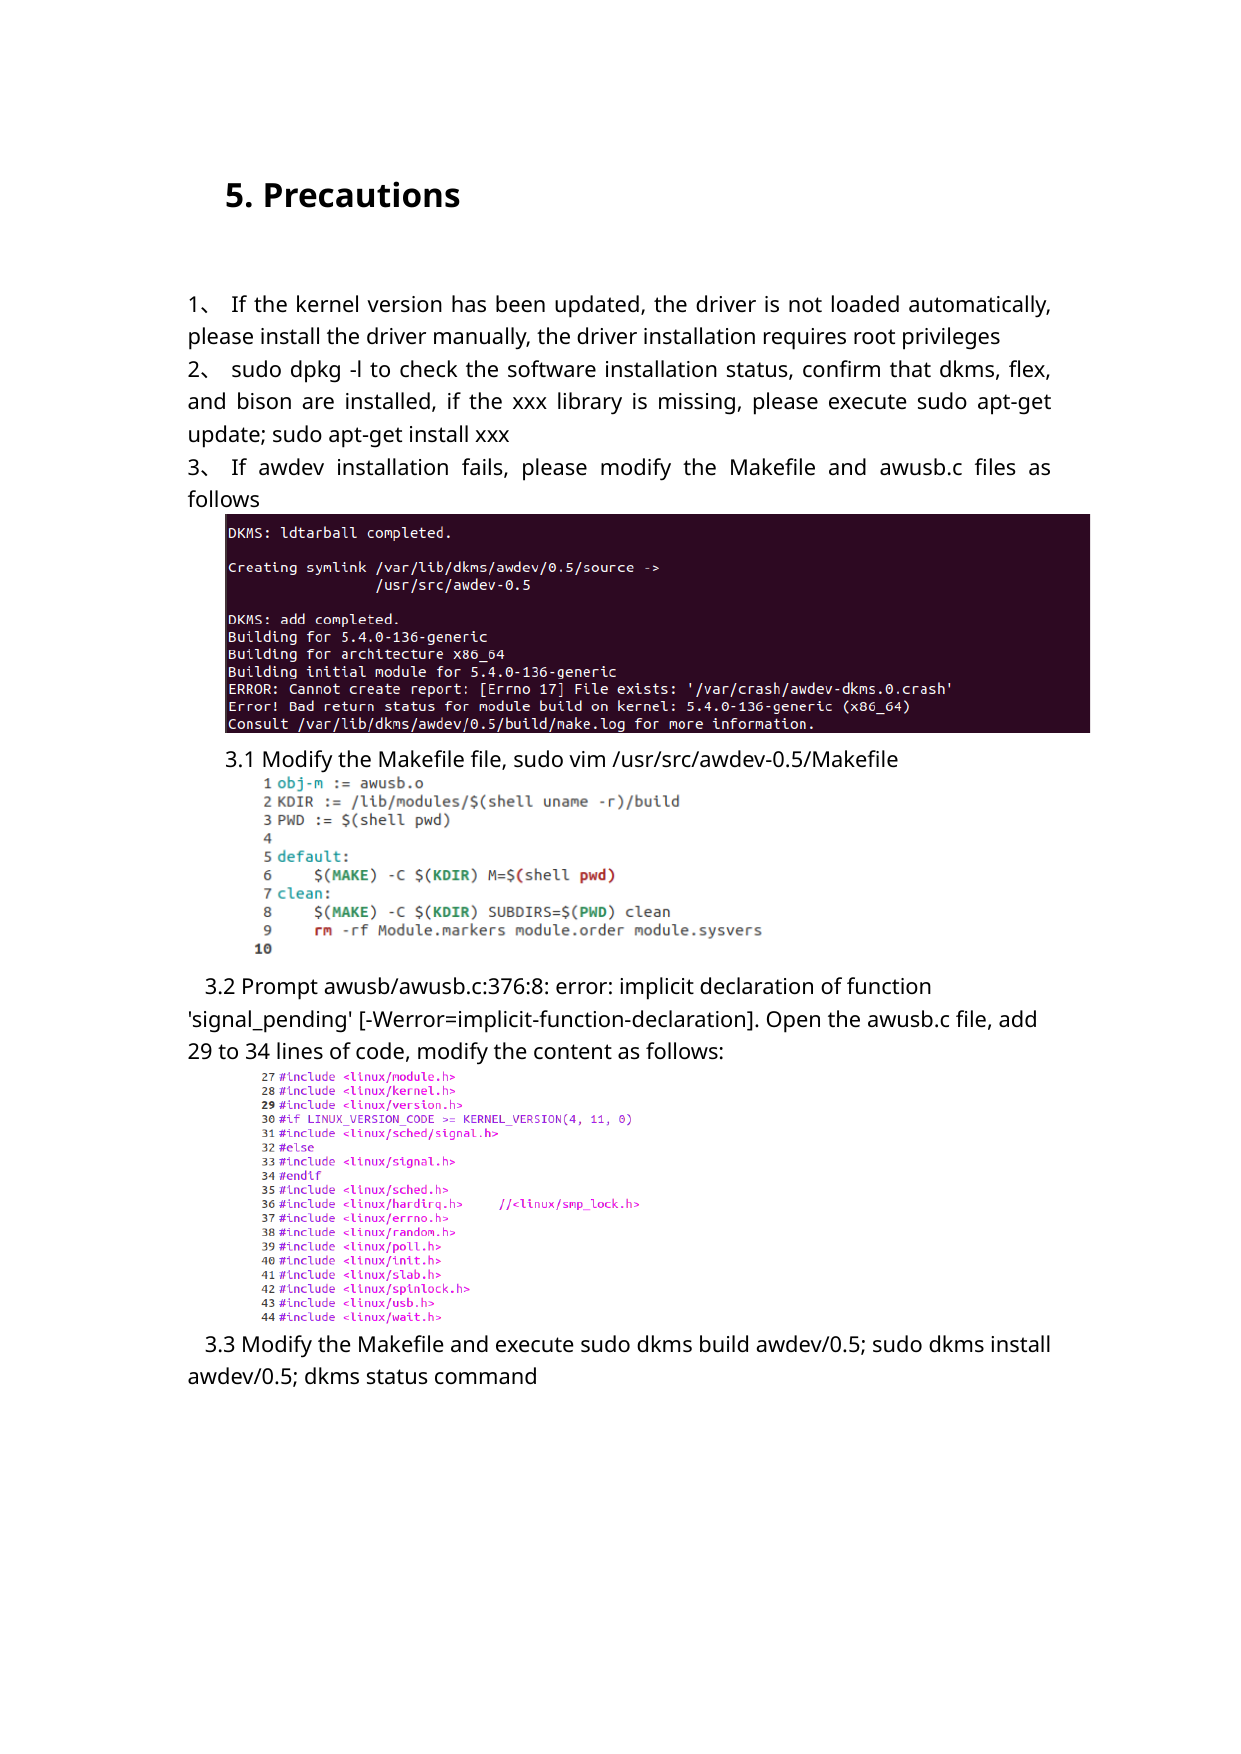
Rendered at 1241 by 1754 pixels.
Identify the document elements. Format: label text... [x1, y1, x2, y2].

picture [253, 774, 783, 963]
list If awdev installation fails, please modify the Makefile and awusb.c files as follows [187, 450, 1053, 515]
text 3.3 Modify the Makefile and execute sudo dkms build awdev/0.5; sudo dkms install awdev/0.5; dkms status command [187, 1327, 1053, 1392]
picture [225, 514, 1091, 733]
picture [253, 1067, 660, 1327]
list sudo dpkg -l to check the software installation status, confirm that dkms, flex, and bison are installed, if the xxx library is missing, please execute sudo apt-get update; sudo apt-get install xxx [187, 352, 1053, 450]
text 3.2 Prompt awusb/awusb.c:376:8: error: implicit declaration of function 'signal_pending' [-Werror=implicit-function-declaration]. Open the awusb.c file, add 29 to 34 lines of code, modify the content as follows: [187, 970, 1053, 1067]
list If the kernel version has been updated, the driver is not loaded automatically, please install the driver manually, the driver installation requires root privileges [187, 287, 1053, 352]
list 3.1 Modify the Makefile file, sudo vim /usr/src/awdev-0.5/Makefile [225, 742, 1053, 775]
subtitle Precautions [225, 162, 1053, 227]
